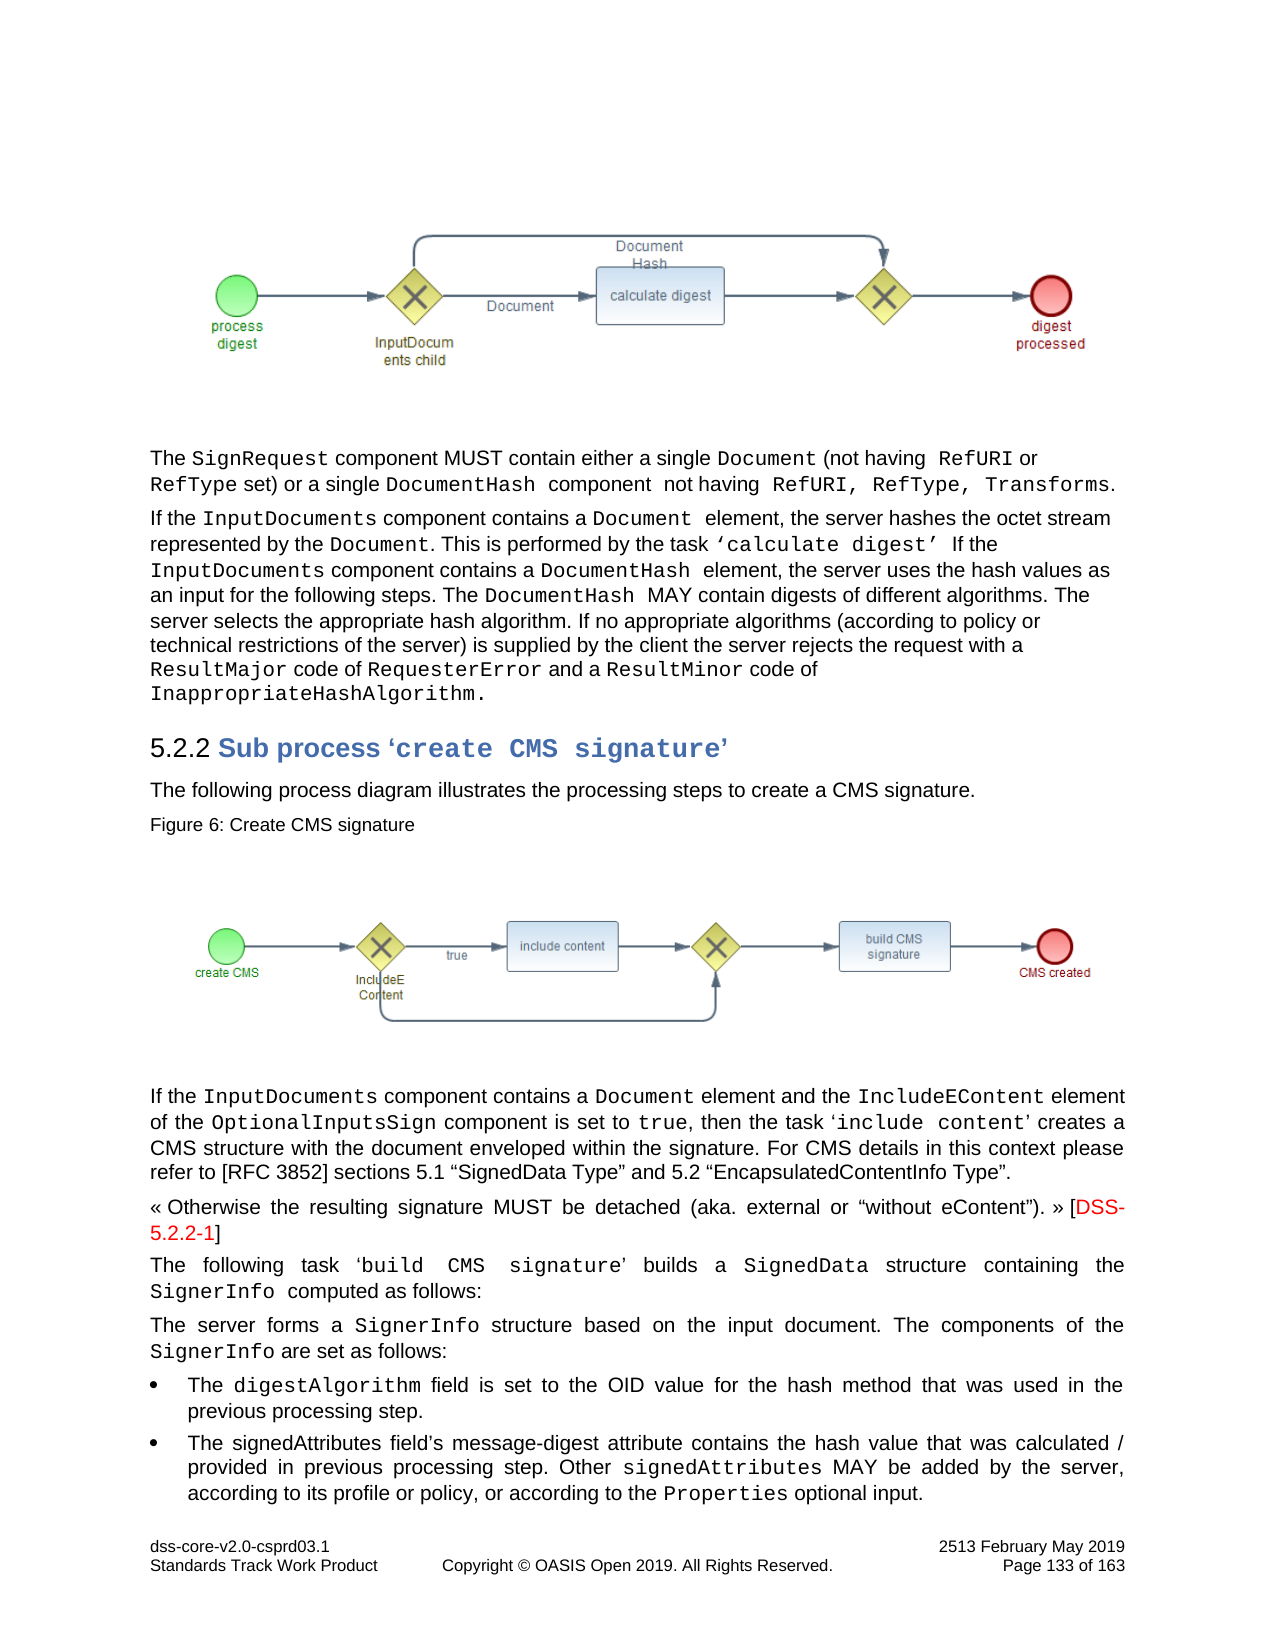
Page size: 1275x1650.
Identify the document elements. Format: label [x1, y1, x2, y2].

picture [150, 150, 1125, 438]
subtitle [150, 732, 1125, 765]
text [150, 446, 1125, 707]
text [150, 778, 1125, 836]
picture [150, 848, 1125, 1076]
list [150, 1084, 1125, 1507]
